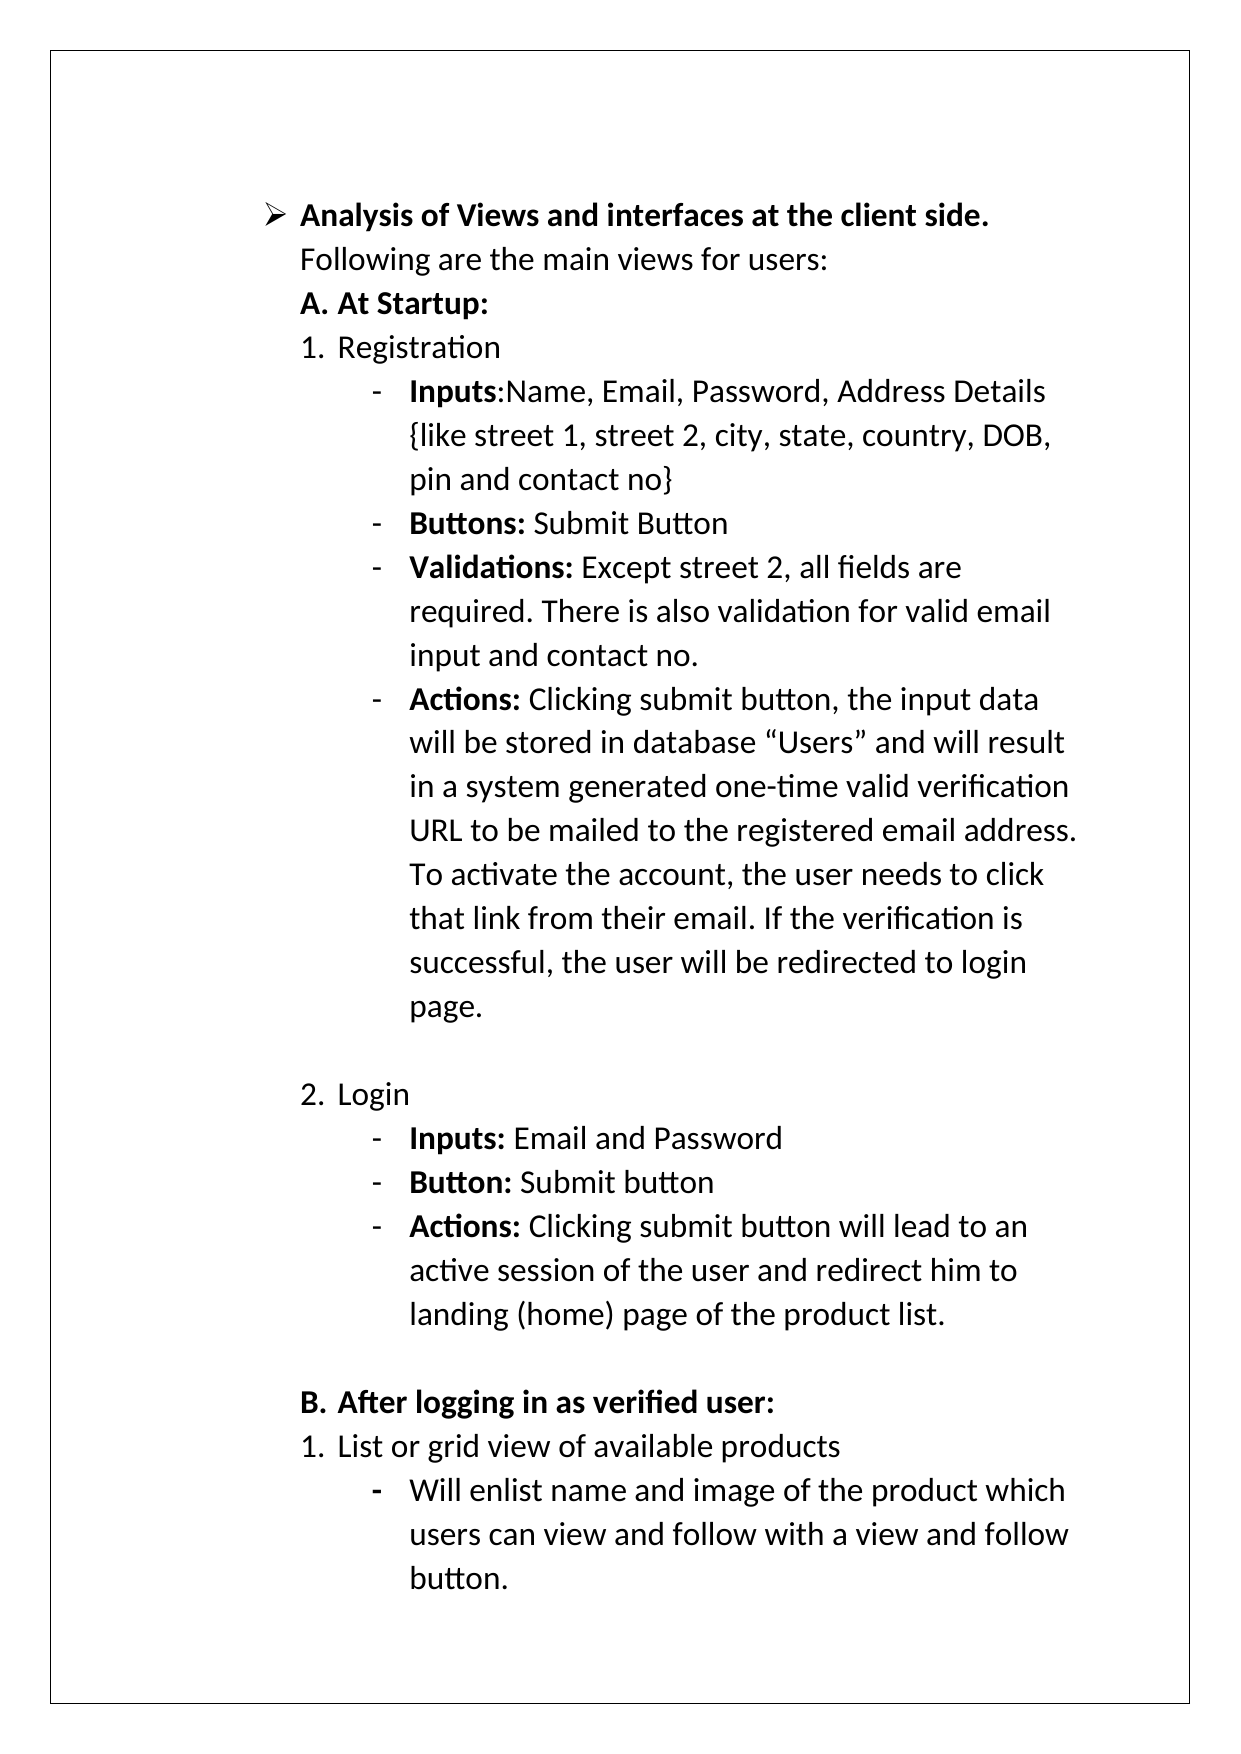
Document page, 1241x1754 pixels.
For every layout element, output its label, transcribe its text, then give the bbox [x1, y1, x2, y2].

list Actions: Clicking submit button, the input data will be stored in database “Users” and will result in a system generated one-time valid verification URL to be mailed to the registered email address. To activate the account, the user needs to click that link from their email. If the verification is successful, the user will be redirected to login page. [372, 677, 1090, 1026]
list Registration [300, 326, 1090, 367]
list After logging in as verified user: [300, 1381, 1090, 1422]
list Validations: Except street 2, all fields are required. There is also validation for valid email input and contact no. [372, 546, 1090, 674]
list Button: Submit button [372, 1161, 1090, 1202]
list Buttons: Submit Button [372, 502, 1090, 542]
list Actions: Clicking submit button will lead to an active session of the user and redirect him to landing (home) page of the product list. [372, 1205, 1090, 1334]
list Login [300, 1073, 1090, 1114]
list Analysis of Views and interfaces at the client side. [262, 194, 1090, 235]
list Following are the main views for users: [300, 238, 1090, 279]
list Inputs: Email and Password [372, 1117, 1090, 1158]
list List or grid view of available products [300, 1425, 1090, 1466]
list At Startup: [300, 282, 1090, 323]
list Will enlist name and image of the product which users can view and follow with a view and follow button. [372, 1469, 1090, 1597]
list Inputs:Name, Email, Password, Address Details {like street 1, street 2, city, state, country, DOB, pin and contact no} [372, 370, 1090, 498]
